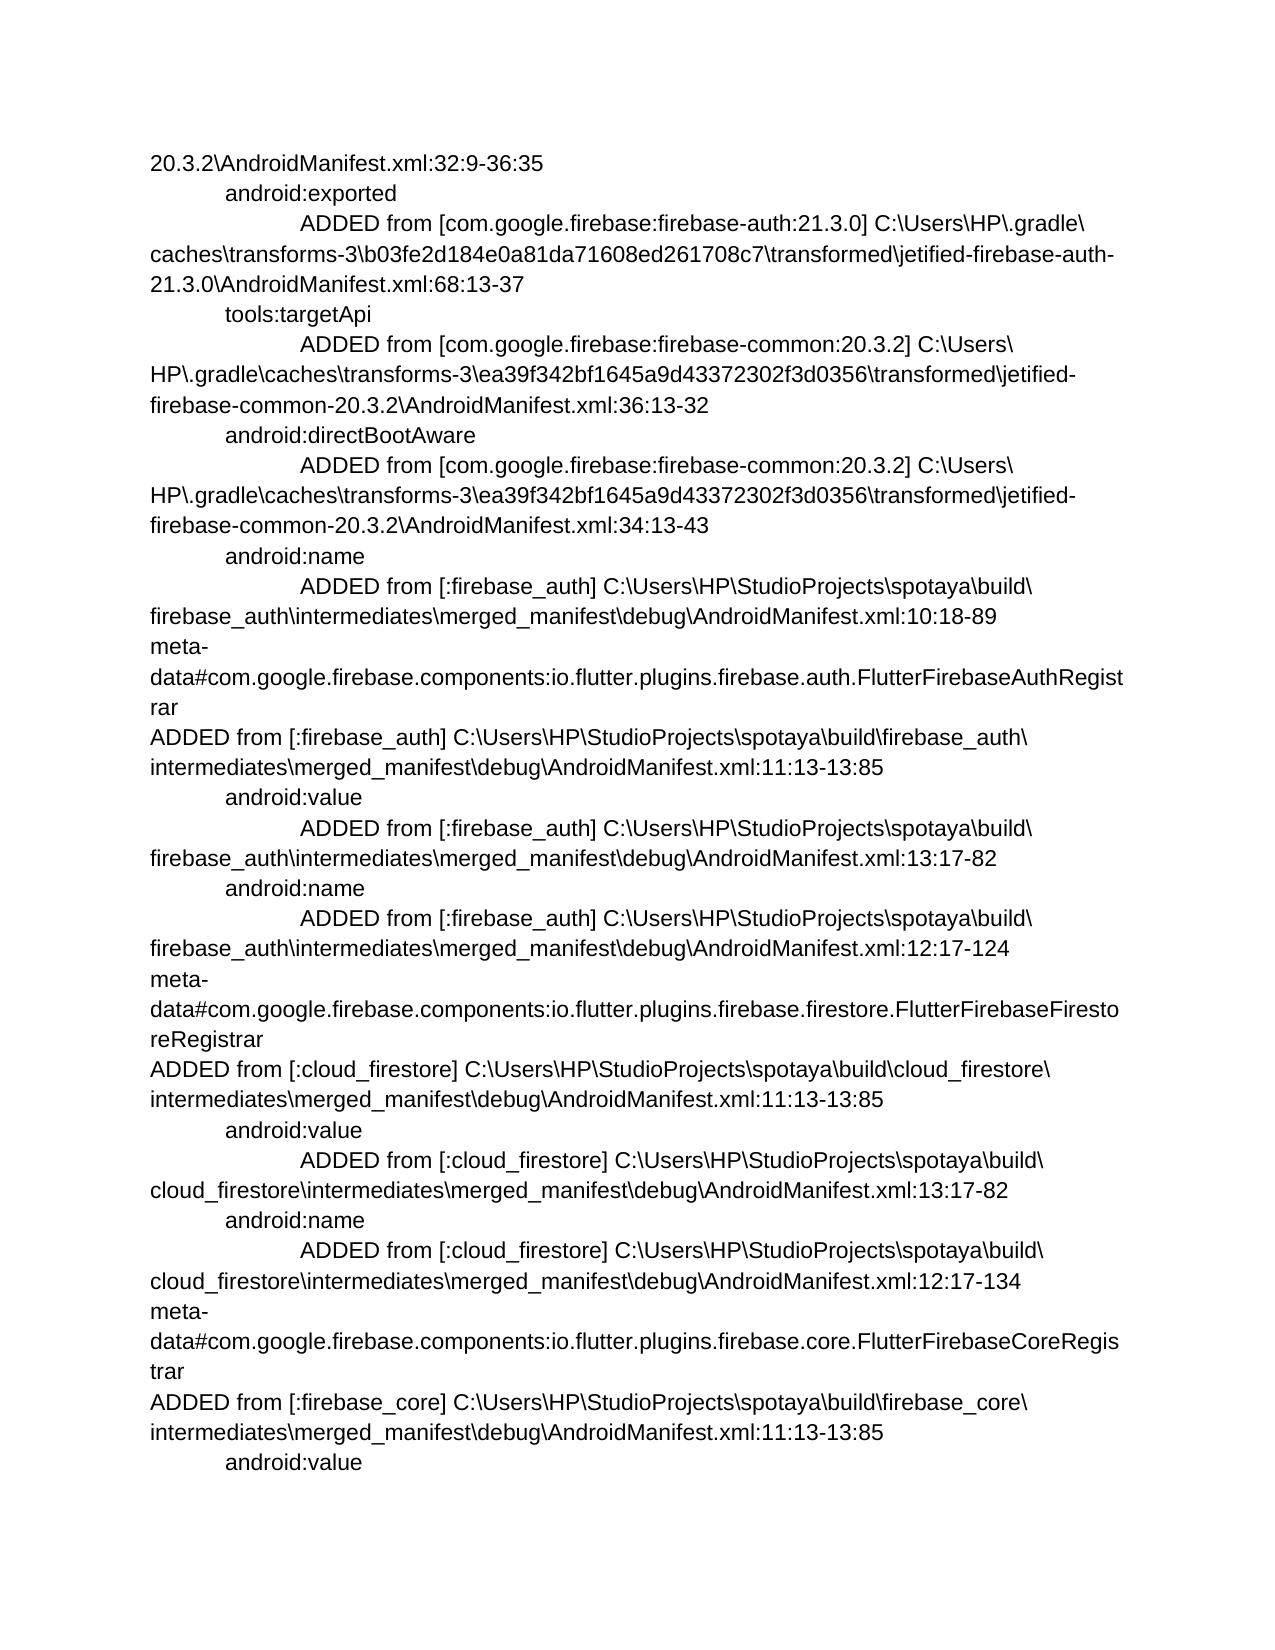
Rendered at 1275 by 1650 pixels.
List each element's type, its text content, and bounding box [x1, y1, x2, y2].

text ADDED from [:firebase_auth] C:\Users\HP\StudioProjects\spotaya\build\firebase_auth\intermediates\merged_manifest\debug\AndroidManifest.xml:11:13-13:85 [150, 724, 1125, 781]
text meta-data#com.google.firebase.components:io.flutter.plugins.firebase.core.FlutterFirebaseCoreRegistrar [150, 1298, 1125, 1385]
text meta-data#com.google.firebase.components:io.flutter.plugins.firebase.auth.FlutterFirebaseAuthRegistrar [150, 633, 1125, 720]
text android:name [150, 1207, 1125, 1234]
text ADDED from [:firebase_core] C:\Users\HP\StudioProjects\spotaya\build\firebase_core\intermediates\merged_manifest\debug\AndroidManifest.xml:11:13-13:85 [150, 1388, 1125, 1445]
text meta-data#com.google.firebase.components:io.flutter.plugins.firebase.firestore.FlutterFirebaseFirestoreRegistrar [150, 966, 1125, 1052]
text ADDED from [:cloud_firestore] C:\Users\HP\StudioProjects\spotaya\build\cloud_firestore\intermediates\merged_manifest\debug\AndroidManifest.xml:11:13-13:85 [150, 1056, 1125, 1113]
text ADDED from [com.google.firebase:firebase-common:20.3.2] C:\Users\HP\.gradle\caches\transforms-3\ea39f342bf1645a9d43372302f3d0356\transformed\jetified-firebase-common-20.3.2\AndroidManifest.xml:36:13-32 [150, 331, 1125, 418]
text android:directBootAware [150, 422, 1125, 448]
text ADDED from [:cloud_firestore] C:\Users\HP\StudioProjects\spotaya\build\cloud_firestore\intermediates\merged_manifest\debug\AndroidManifest.xml:13:17-82 [150, 1147, 1125, 1203]
text android:value [150, 1117, 1125, 1143]
text android:name [150, 543, 1125, 569]
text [150, 150, 1125, 176]
text ADDED from [com.google.firebase:firebase-auth:21.3.0] C:\Users\HP\.gradle\caches\transforms-3\b03fe2d184e0a81da71608ed261708c7\transformed\jetified-firebase-auth-21.3.0\AndroidManifest.xml:68:13-37 [150, 210, 1125, 297]
text ADDED from [:firebase_auth] C:\Users\HP\StudioProjects\spotaya\build\firebase_auth\intermediates\merged_manifest\debug\AndroidManifest.xml:13:17-82 [150, 814, 1125, 871]
text android:name [150, 875, 1125, 901]
text ADDED from [:cloud_firestore] C:\Users\HP\StudioProjects\spotaya\build\cloud_firestore\intermediates\merged_manifest\debug\AndroidManifest.xml:12:17-134 [150, 1237, 1125, 1294]
text android:exported [150, 180, 1125, 207]
text tools:targetApi [150, 301, 1125, 327]
text android:value [150, 1449, 1125, 1475]
text android:value [150, 784, 1125, 811]
text ADDED from [:firebase_auth] C:\Users\HP\StudioProjects\spotaya\build\firebase_auth\intermediates\merged_manifest\debug\AndroidManifest.xml:12:17-124 [150, 905, 1125, 962]
text ADDED from [com.google.firebase:firebase-common:20.3.2] C:\Users\HP\.gradle\caches\transforms-3\ea39f342bf1645a9d43372302f3d0356\transformed\jetified-firebase-common-20.3.2\AndroidManifest.xml:34:13-43 [150, 452, 1125, 539]
text ADDED from [:firebase_auth] C:\Users\HP\StudioProjects\spotaya\build\firebase_auth\intermediates\merged_manifest\debug\AndroidManifest.xml:10:18-89 [150, 573, 1125, 629]
